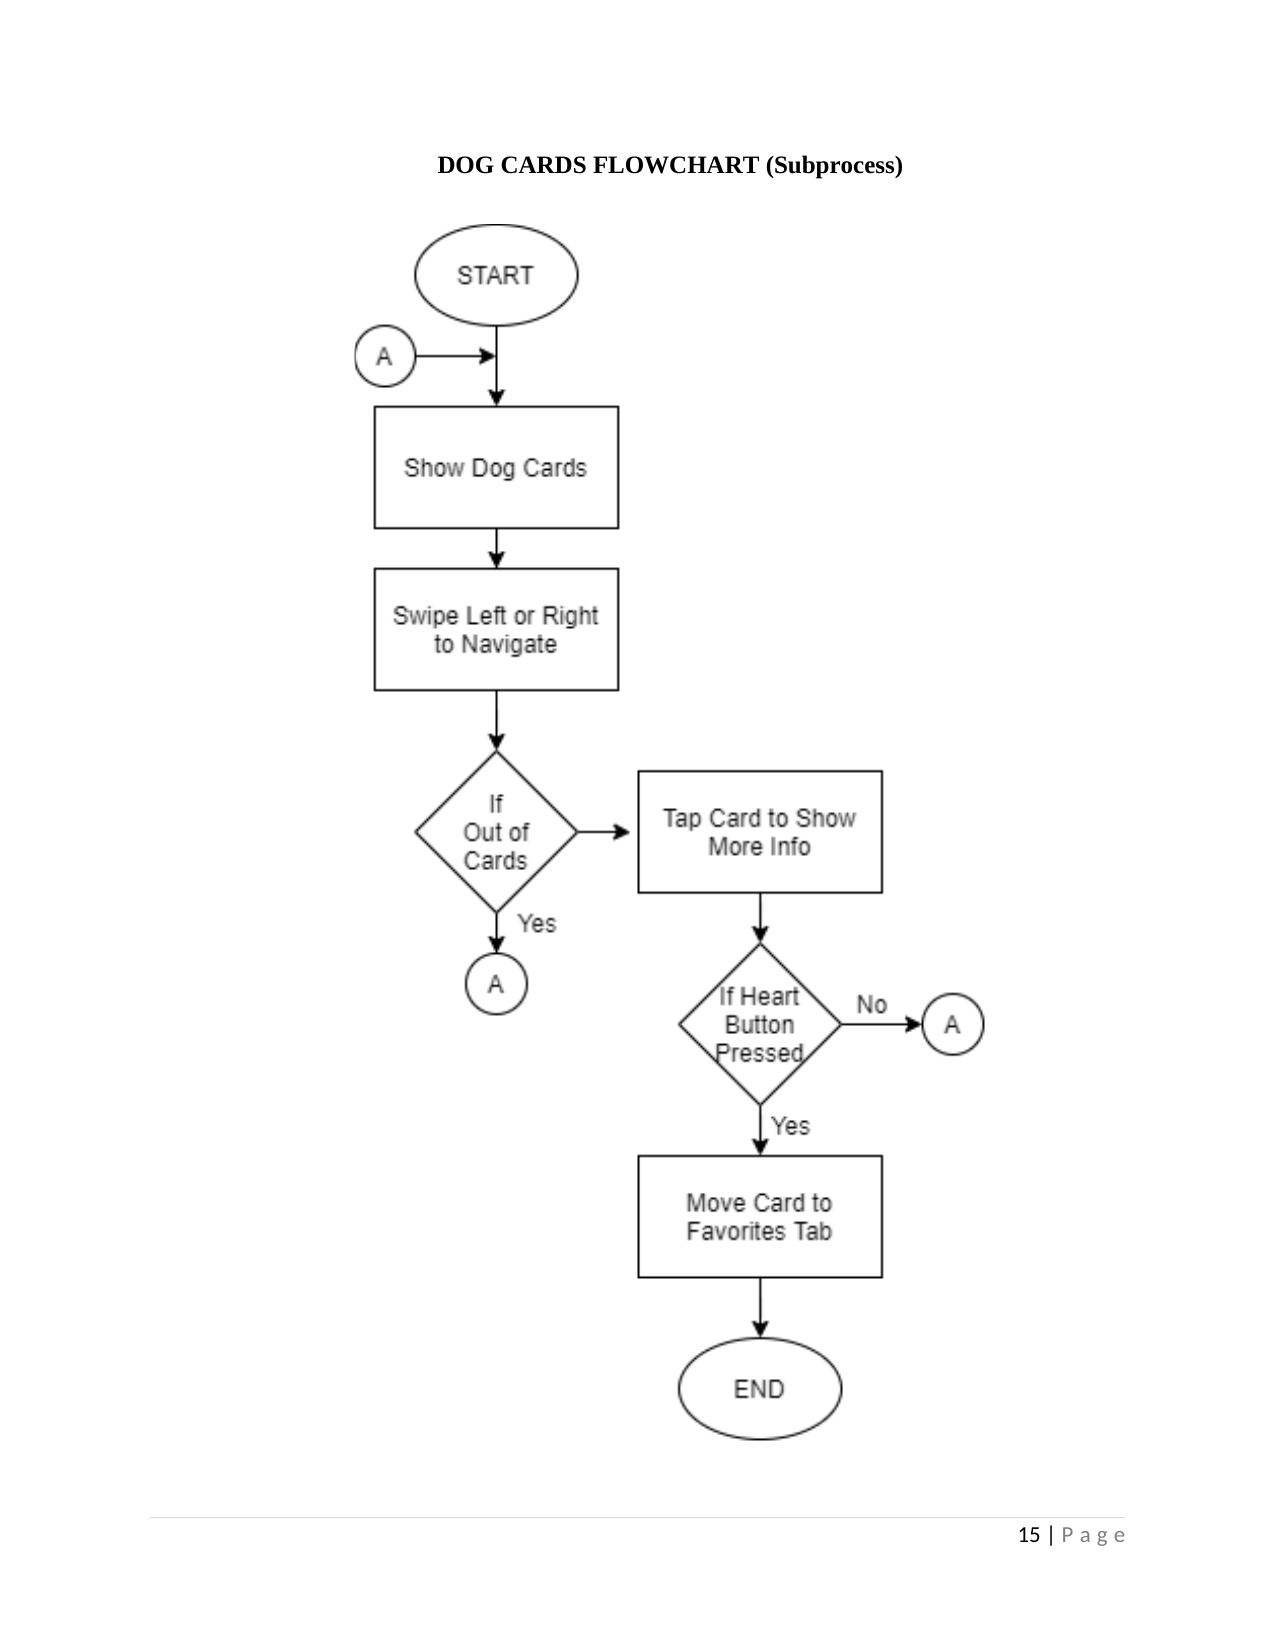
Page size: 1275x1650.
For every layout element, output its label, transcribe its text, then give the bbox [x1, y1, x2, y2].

picture [354, 224, 987, 1443]
text DOG CARDS FLOWCHART (Subprocess) [150, 150, 1125, 179]
